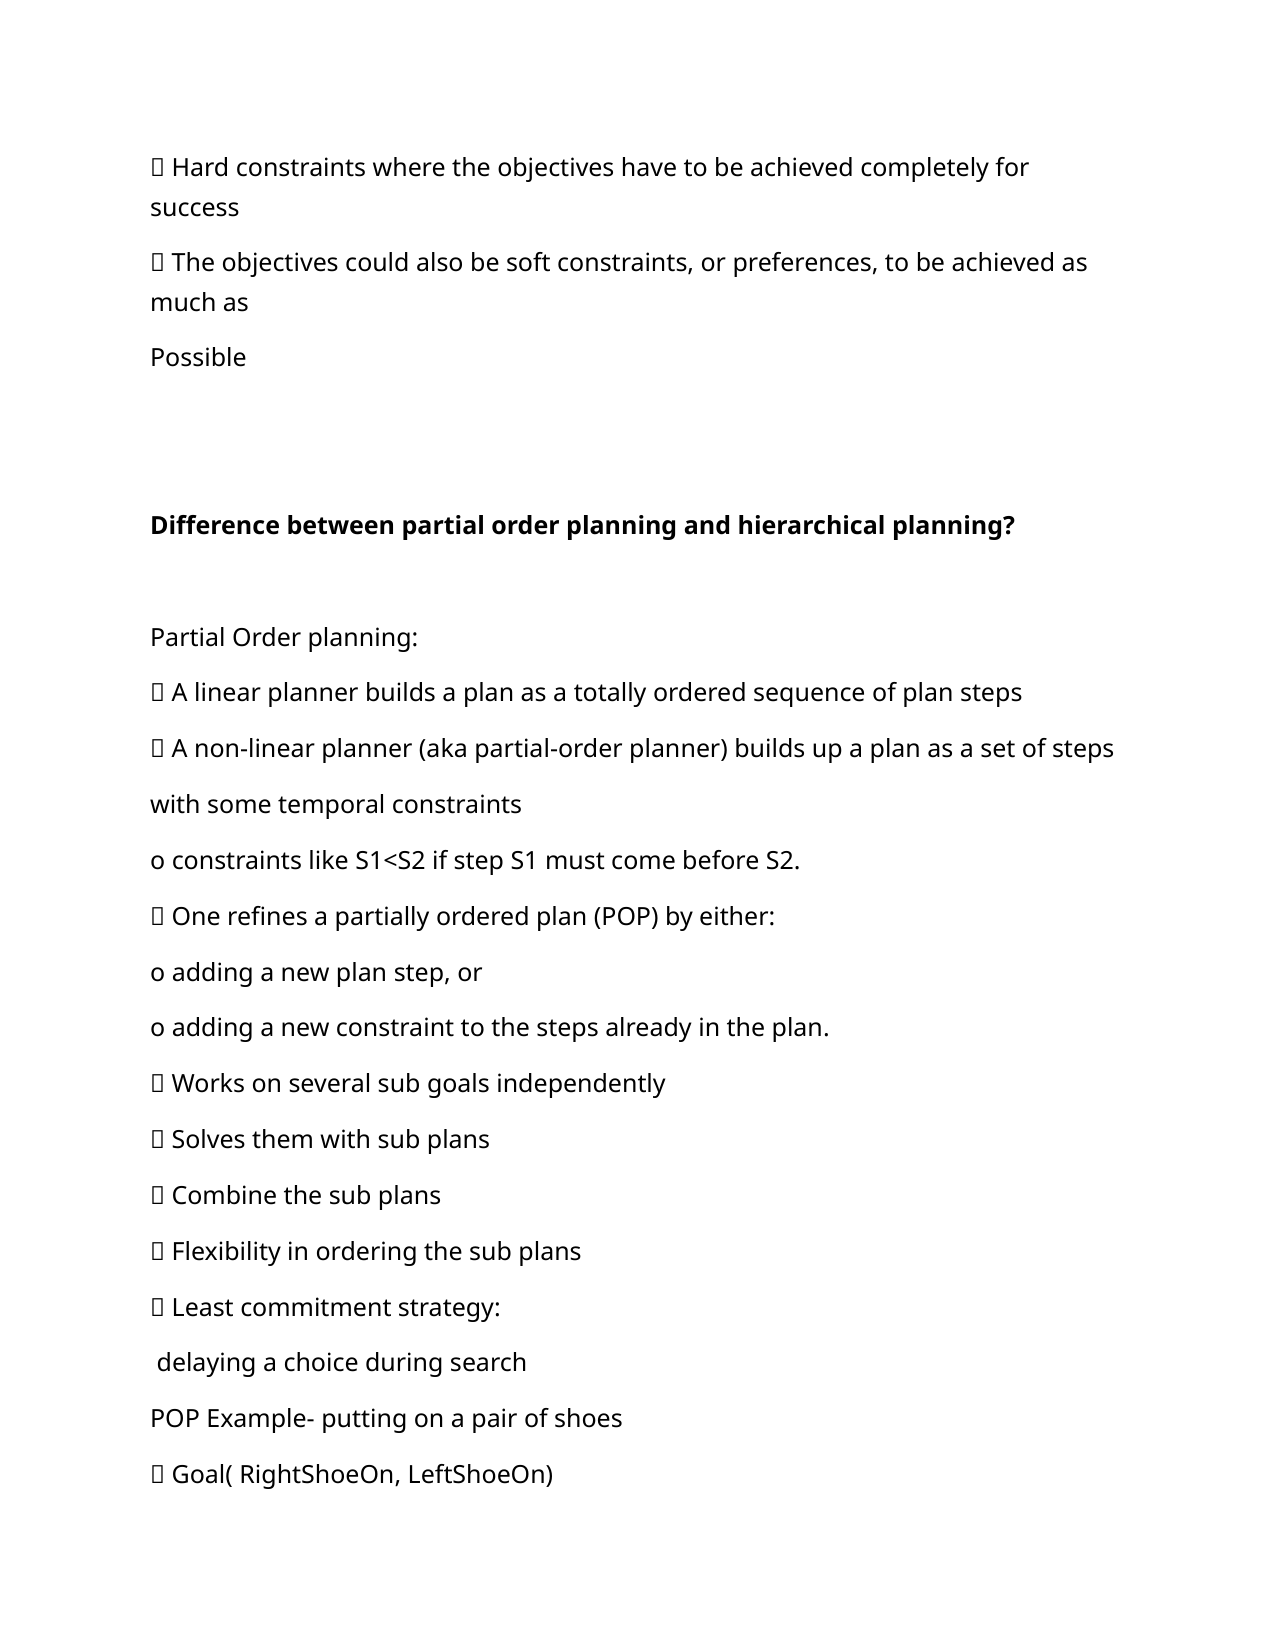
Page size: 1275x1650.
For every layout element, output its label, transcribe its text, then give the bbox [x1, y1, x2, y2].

text  A linear planner builds a plan as a totally ordered sequence of plan steps [150, 675, 1125, 709]
text delaying a choice during search [150, 1345, 1125, 1379]
text Difference between partial order planning and hierarchical planning? [150, 507, 1125, 542]
text  One refines a partially ordered plan (POP) by either: [150, 898, 1125, 932]
text  Flexibility in ordering the sub plans [150, 1233, 1125, 1267]
text  Solves them with sub plans [150, 1122, 1125, 1156]
text  Hard constraints where the objectives have to be achieved completely for success [150, 150, 1125, 223]
text Possible [150, 340, 1125, 374]
text  Works on several sub goals independently [150, 1066, 1125, 1100]
text  The objectives could also be soft constraints, or preferences, to be achieved as much as [150, 245, 1125, 318]
text  Combine the sub plans [150, 1177, 1125, 1212]
text o constraints like S1<S2 if step S1 must come before S2. [150, 842, 1125, 877]
text  A non-linear planner (aka partial-order planner) builds up a plan as a set of steps [150, 731, 1125, 765]
text o adding a new plan step, or [150, 954, 1125, 988]
text with some temporal constraints [150, 787, 1125, 821]
text o adding a new constraint to the steps already in the plan. [150, 1010, 1125, 1044]
text Partial Order planning: [150, 619, 1125, 653]
text POP Example- putting on a pair of shoes [150, 1401, 1125, 1435]
text  Goal( RightShoeOn, LeftShoeOn) [150, 1457, 1125, 1491]
text  Least commitment strategy: [150, 1289, 1125, 1323]
